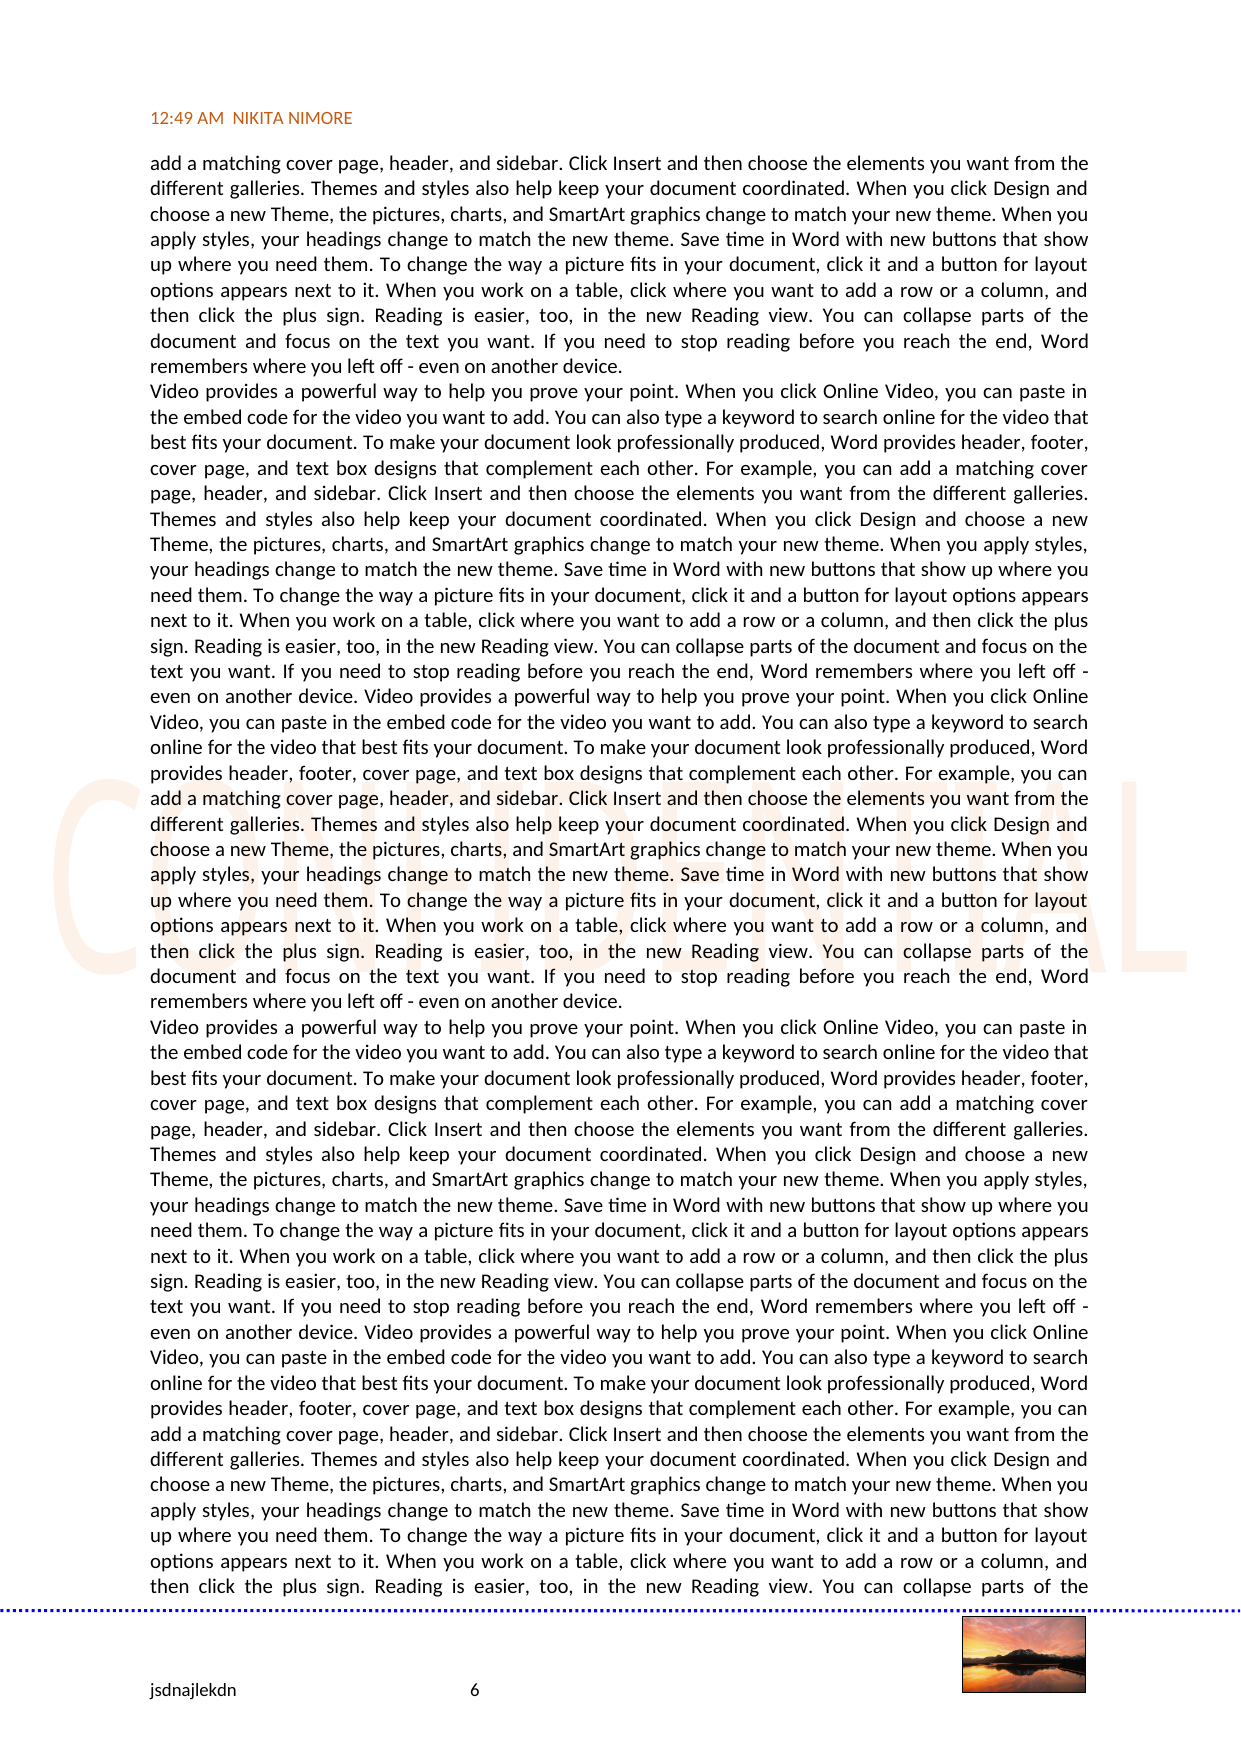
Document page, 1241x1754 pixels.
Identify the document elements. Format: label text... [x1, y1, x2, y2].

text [150, 1014, 1090, 1599]
picture [963, 1617, 1085, 1692]
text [150, 150, 1090, 379]
